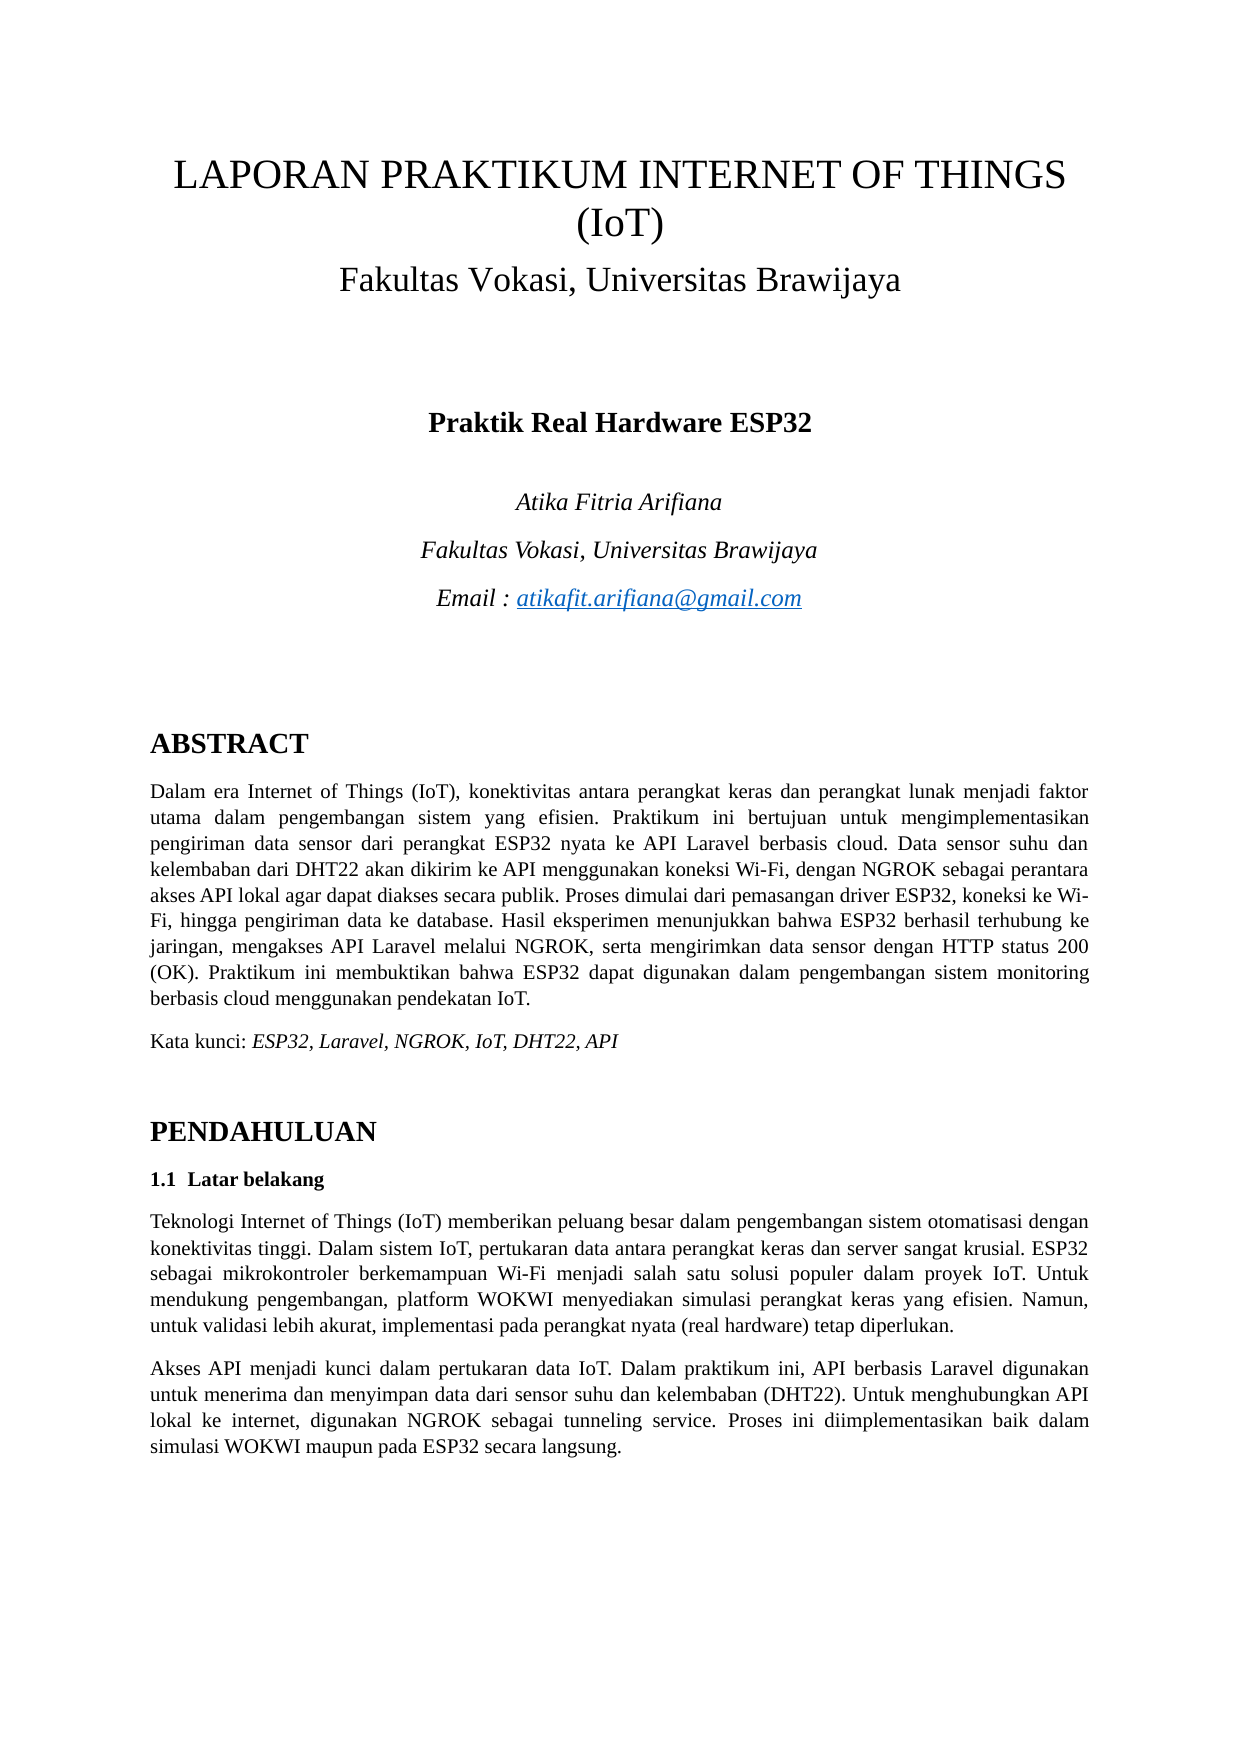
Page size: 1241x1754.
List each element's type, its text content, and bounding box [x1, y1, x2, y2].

text Fakultas Vokasi, Universitas Brawijaya [150, 258, 1090, 299]
text Dalam era Internet of Things (IoT), konektivitas antara perangkat keras dan perangkat lunak menjadi faktor utama dalam pengembangan sistem yang efisien. Praktikum ini bertujuan untuk mengimplementasikan pengiriman data sensor dari perangkat ESP32 nyata ke API Laravel berbasis cloud. Data sensor suhu dan kelembaban dari DHT22 akan dikirim ke API menggunakan koneksi Wi-Fi, dengan NGROK sebagai perantara akses API lokal agar dapat diakses secara publik. Proses dimulai dari pemasangan driver ESP32, koneksi ke Wi-Fi, hingga pengiriman data ke database. Hasil eksperimen menunjukkan bahwa ESP32 berhasil terhubung ke jaringan, mengakses API Laravel melalui NGROK, serta mengirimkan data sensor dengan HTTP status 200 (OK). Praktikum ini membuktikan bahwa ESP32 dapat digunakan dalam pengembangan sistem monitoring berbasis cloud menggunakan pendekatan IoT. [150, 779, 1090, 1010]
text Fakultas Vokasi, Universitas Brawijaya [150, 535, 1090, 564]
text Akses API menjadi kunci dalam pertukaran data IoT. Dalam praktikum ini, API berbasis Laravel digunakan untuk menerima dan menyimpan data dari sensor suhu dan kelembaban (DHT22). Untuk menghubungkan API lokal ke internet, digunakan NGROK sebagai tunneling service. Proses ini diimplementasikan baik dalam simulasi WOKWI maupun pada ESP32 secara langsung. [150, 1356, 1090, 1458]
text Kata kunci: ESP32, Laravel, NGROK, IoT, DHT22, API [150, 1029, 1090, 1053]
list Latar belakang [150, 1167, 1090, 1191]
text LAPORAN PRAKTIKUM INTERNET OF THINGS (IoT) [150, 150, 1090, 246]
text ABSTRACT [150, 726, 1090, 759]
text Teknologi Internet of Things (IoT) memberikan peluang besar dalam pengembangan sistem otomatisasi dengan konektivitas tinggi. Dalam sistem IoT, pertukaran data antara perangkat keras dan server sangat krusial. ESP32 sebagai mikrokontroler berkemampuan Wi-Fi menjadi salah satu solusi populer dalam proyek IoT. Untuk mendukung pengembangan, platform WOKWI menyediakan simulasi perangkat keras yang efisien. Namun, untuk validasi lebih akurat, implementasi pada perangkat nyata (real hardware) tetap diperlukan. [150, 1209, 1090, 1337]
text Atika Fitria Arifiana [150, 487, 1090, 516]
text PENDAHULUAN [150, 1114, 1090, 1148]
text Email : atikafit.arifiana@gmail.com [150, 583, 1090, 612]
text Praktik Real Hardware ESP32 [150, 405, 1090, 468]
